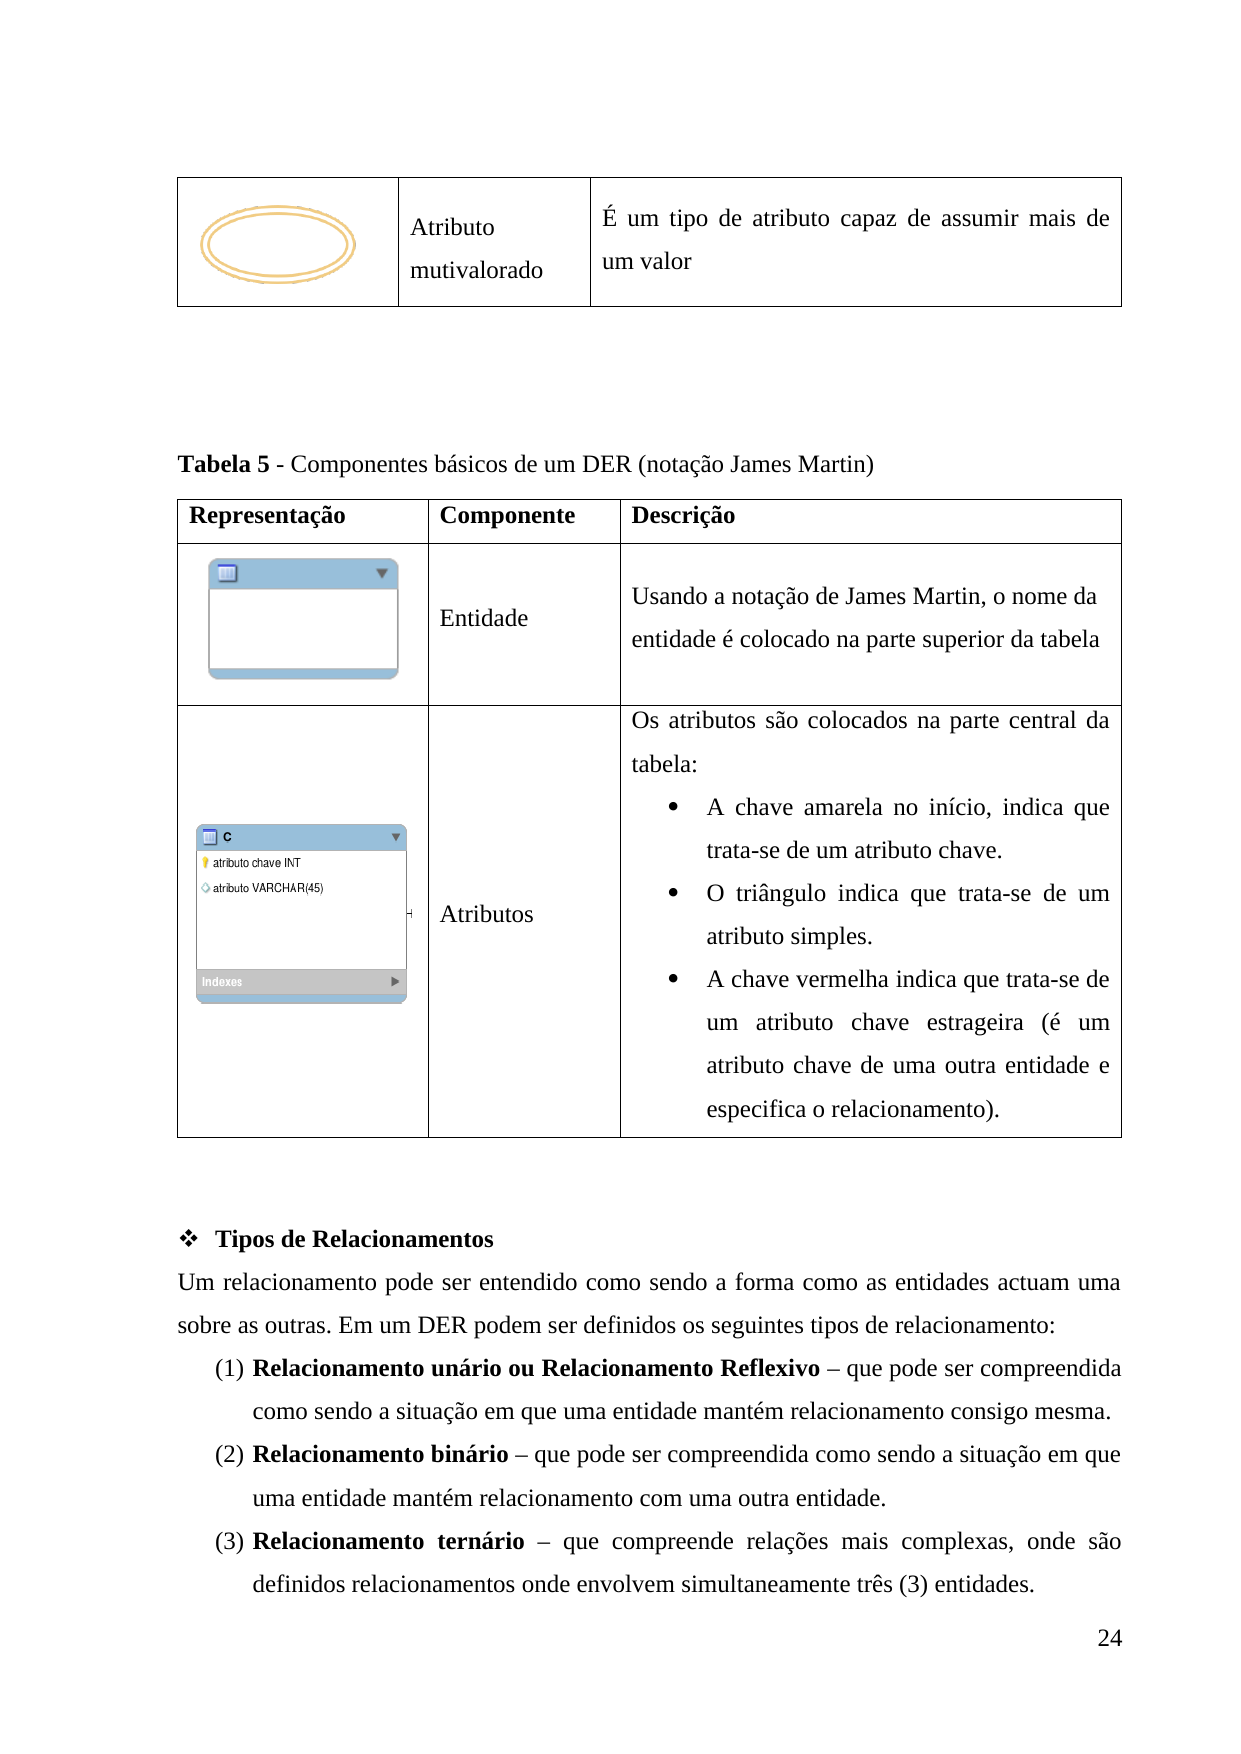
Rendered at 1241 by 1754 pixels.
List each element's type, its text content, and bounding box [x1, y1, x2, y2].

table_header Componente [429, 500, 620, 543]
table_cell [178, 178, 398, 306]
list Relacionamento binário – que pode ser compreendida como sendo a situação em que uma entidade mantém relacionamento com uma outra entidade. [215, 1439, 1122, 1511]
table_cell [178, 544, 428, 704]
list Tipos de Relacionamentos [177, 1224, 1122, 1253]
text Tabela 5 - Componentes básicos de um DER (notação James Martin) [177, 449, 1122, 478]
list Relacionamento unário ou Relacionamento Reflexivo – que pode ser compreendida como sendo a situação em que uma entidade mantém relacionamento consigo mesma. [215, 1353, 1122, 1425]
table_cell Os atributos são colocados na parte central da tabela: A chave amarela no início, indica que trata-se de um atributo chave. O triângulo indica que trata-se de um atributo simples. A chave vermelha indica que trata-se de um atributo chave estrageira (é um atributo chave de uma outra entidade e especifica o relacionamento). [621, 706, 1121, 1137]
text Um relacionamento pode ser entendido como sendo a forma como as entidades actuam uma sobre as outras. Em um DER podem ser definidos os seguintes tipos de relacionamento: [177, 1267, 1122, 1339]
list Relacionamento ternário – que compreende relações mais complexas, onde são definidos relacionamentos onde envolvem simultaneamente três (3) entidades. [215, 1526, 1122, 1598]
table_cell Usando a notação de James Martin, o nome da entidade é colocado na parte superior da tabela [621, 544, 1121, 704]
picture [188, 203, 369, 292]
table_cell [178, 706, 428, 1137]
table_header Representação [178, 500, 428, 543]
picture [188, 544, 411, 691]
table_cell Entidade [429, 544, 620, 704]
table_cell É um tipo de atributo capaz de assumir mais de um valor [591, 178, 1121, 306]
picture [188, 818, 412, 1009]
table_cell Atributos [429, 706, 620, 1137]
table_header Descrição [621, 500, 1121, 543]
table_cell Atributo mutivalorado [399, 178, 590, 306]
